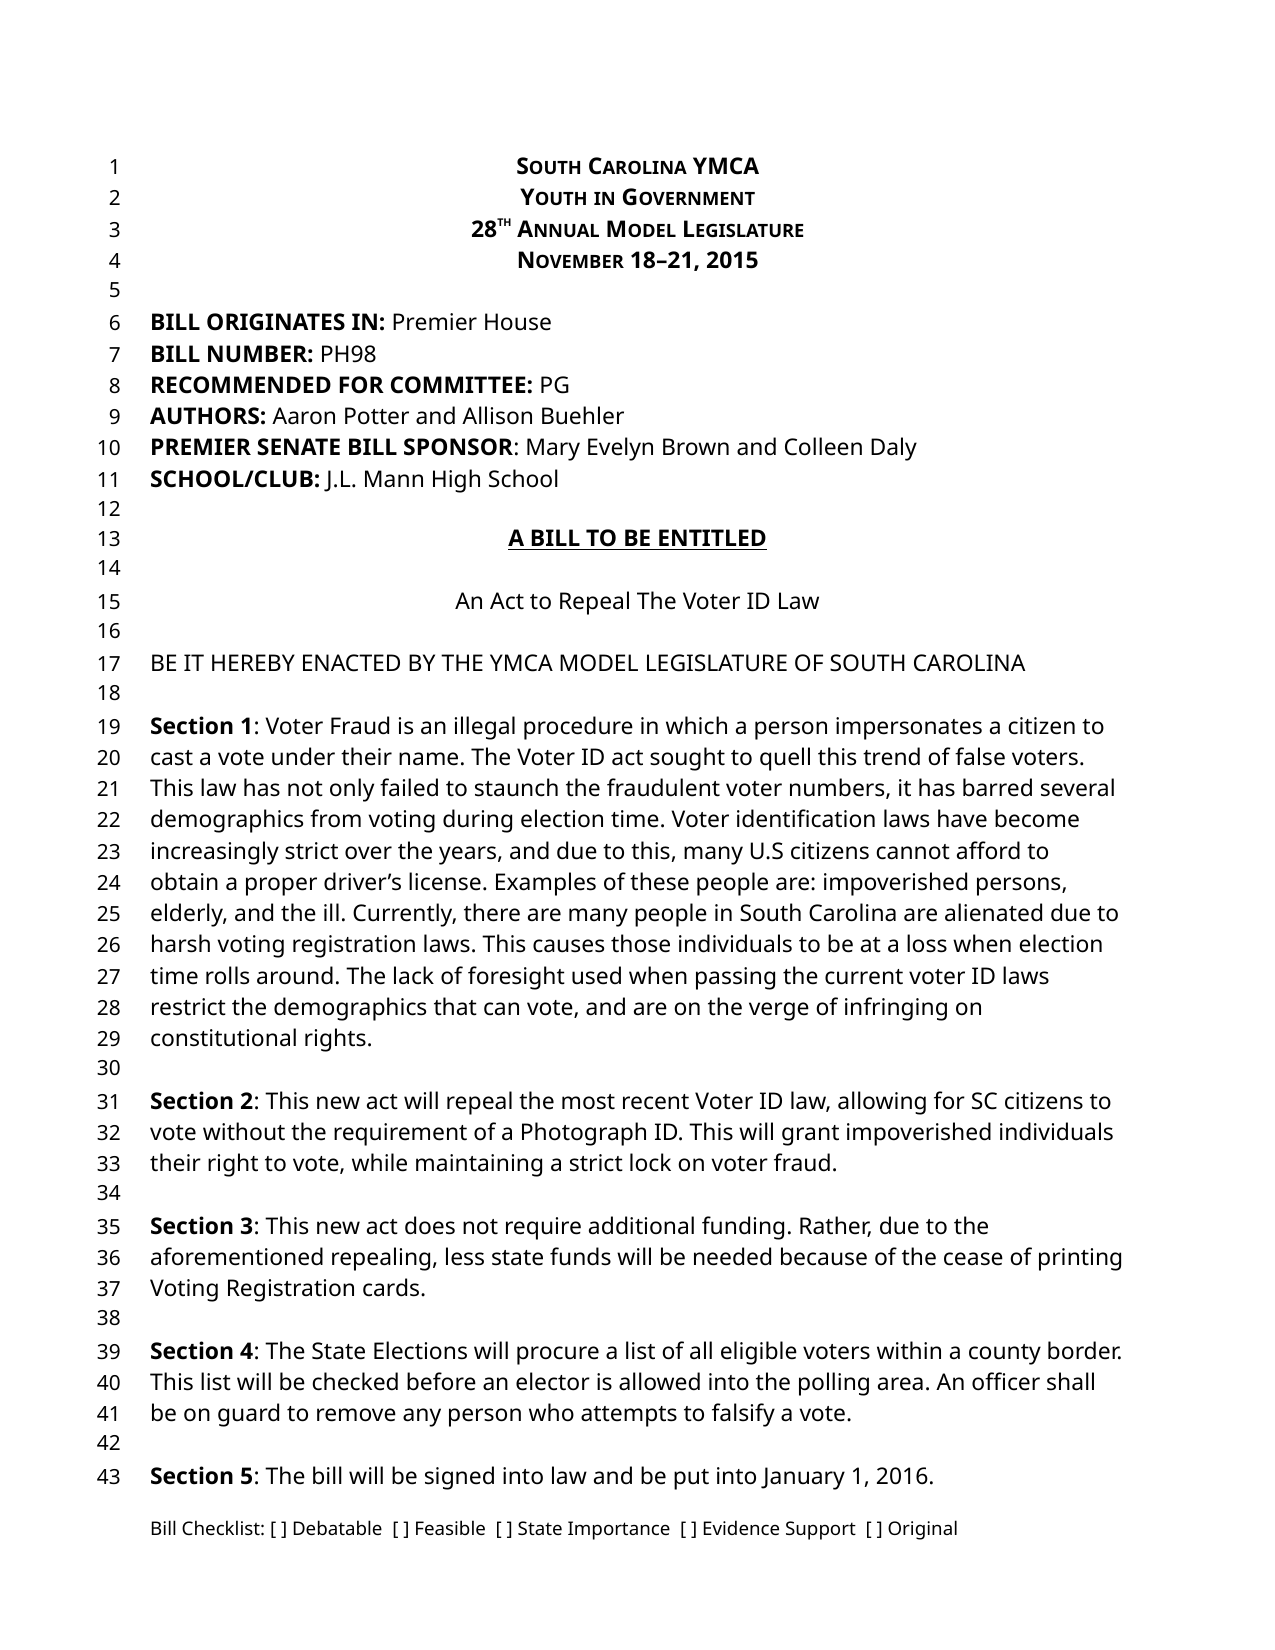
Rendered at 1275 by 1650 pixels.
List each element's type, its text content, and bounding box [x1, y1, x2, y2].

text PREMIER SENATE BILL SPONSOR: Mary Evelyn Brown and Colleen Daly [150, 431, 1125, 462]
text A BILL TO BE ENTITLED [150, 522, 1125, 553]
text Section 3: This new act does not require additional funding. Rather, due to the aforementioned repealing, less state funds will be needed because of the cease of printing Voting Registration cards. [150, 1210, 1125, 1303]
text An Act to Repeal The Voter ID Law [150, 585, 1125, 616]
text RECOMMENDED FOR COMMITTEE: PG [150, 369, 1125, 400]
text SCHOOL/CLUB: J.L. Mann High School [150, 462, 1125, 494]
text Section 1: Voter Fraud is an illegal procedure in which a person impersonates a citizen to cast a vote under their name. The Voter ID act sought to quell this trend of false voters. This law has not only failed to staunch the fraudulent voter numbers, it has barred several demographics from voting during election time. Voter identification laws have become increasingly strict over the years, and due to this, many U.S citizens cannot afford to obtain a proper driver’s license. Examples of these people are: impoverished persons, elderly, and the ill. Currently, there are many people in South Carolina are alienated due to harsh voting registration laws. This causes those individuals to be at a loss when election time rolls around. The lack of foresight used when passing the current voter ID laws restrict the demographics that can vote, and are on the verge of infringing on constitutional rights. [150, 710, 1125, 1053]
text Section 5: The bill will be signed into law and be put into January 1, 2016. [150, 1460, 1125, 1491]
text Section 4: The State Elections will procure a list of all eligible voters within a county border. This list will be checked before an elector is allowed into the polling area. An officer shall be on guard to remove any person who attempts to falsify a vote. [150, 1335, 1125, 1428]
text South Carolina YMCA [150, 150, 1125, 181]
text November 18–21, 2015 [150, 244, 1125, 275]
text BE IT HEREBY ENACTED BY THE YMCA MODEL LEGISLATURE OF SOUTH CAROLINA [150, 647, 1125, 678]
text BILL ORIGINATES IN: Premier House [150, 306, 1125, 337]
text Section 2: This new act will repeal the most recent Voter ID law, allowing for SC citizens to vote without the requirement of a Photograph ID. This will grant impoverished individuals their right to vote, while maintaining a strict lock on voter fraud. [150, 1085, 1125, 1178]
text Youth in Government [150, 181, 1125, 212]
text AUTHORS: Aaron Potter and Allison Buehler [150, 400, 1125, 431]
text 28th Annual Model Legislature [150, 212, 1125, 244]
text BILL NUMBER: PH98 [150, 337, 1125, 369]
